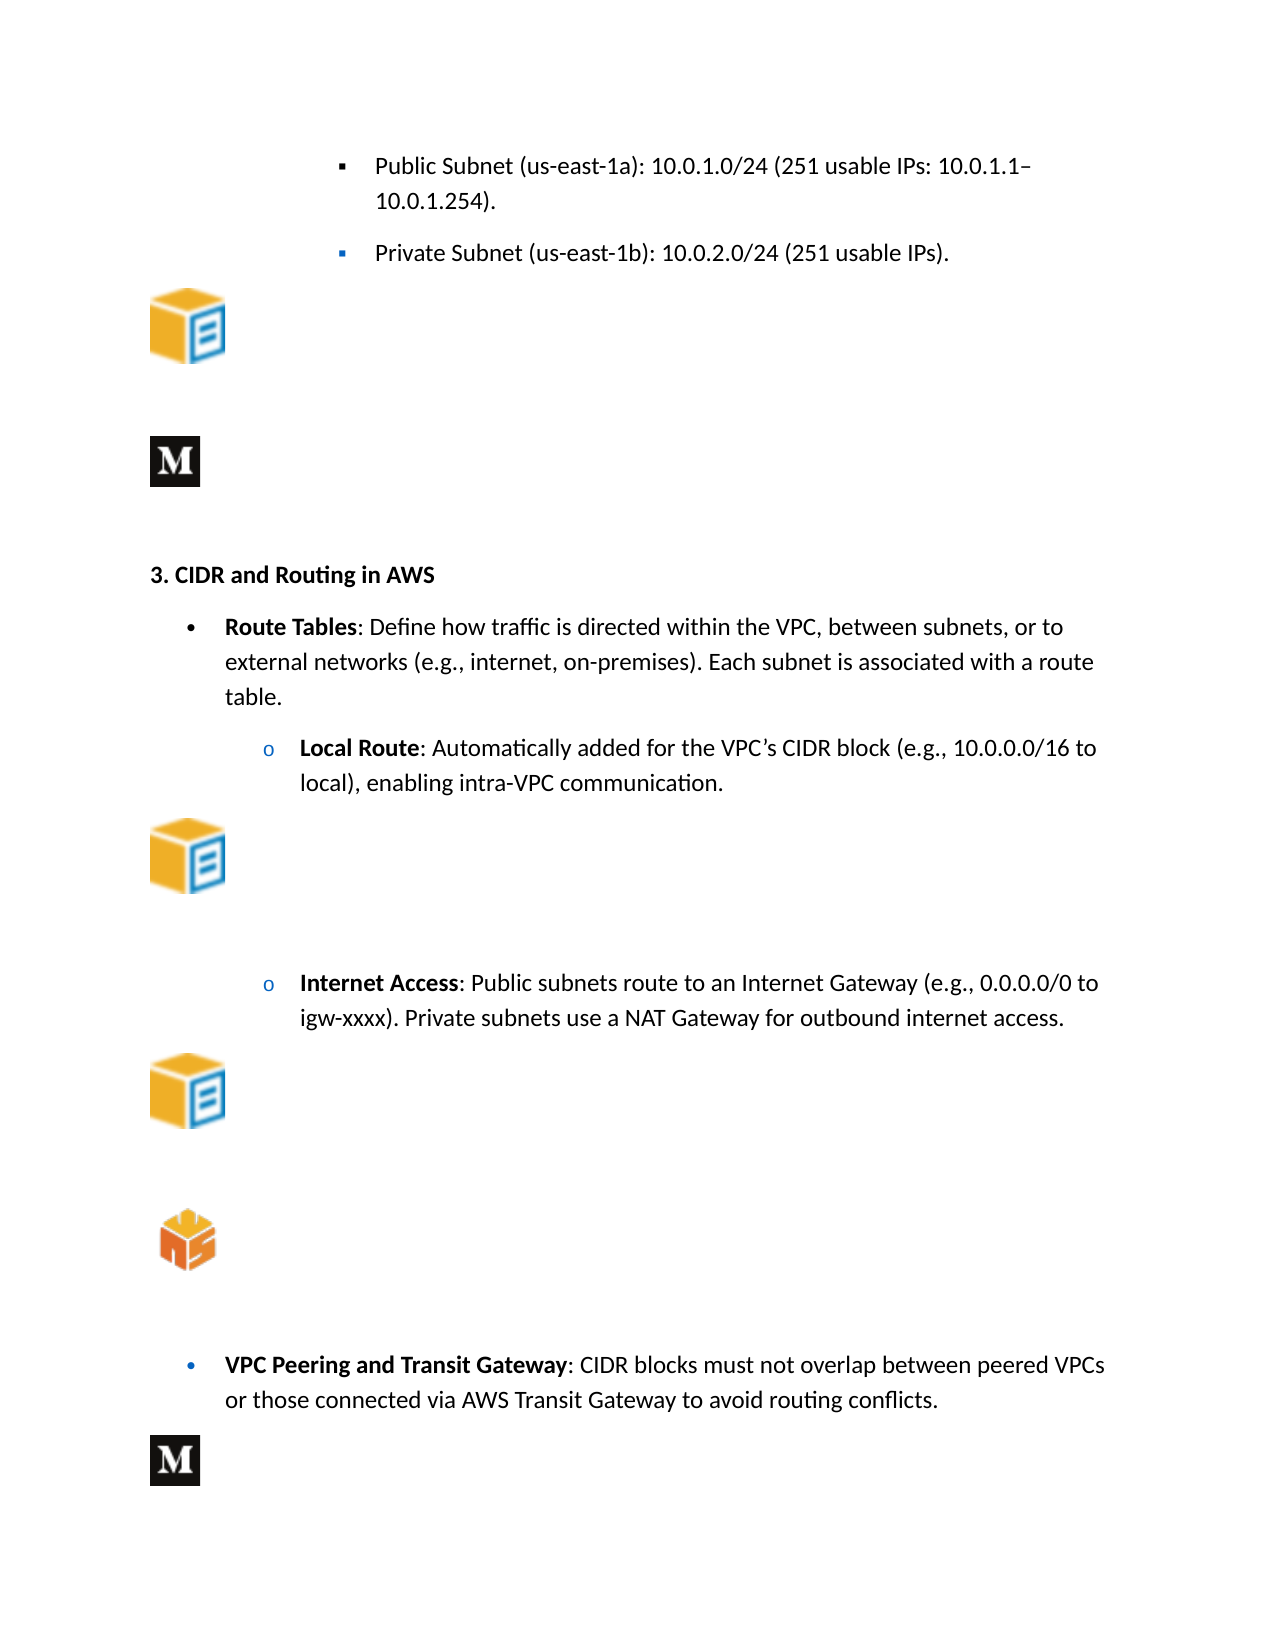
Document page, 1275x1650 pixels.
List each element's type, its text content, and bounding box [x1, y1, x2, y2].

list Private Subnet (us-east-1b): 10.0.2.0/24 (251 usable IPs). [337, 237, 1125, 267]
list Internet Access: Public subnets route to an Internet Gateway (e.g., 0.0.0.0/0 to igw-xxxx). Private subnets use a NAT Gateway for outbound internet access. [262, 967, 1125, 1032]
picture [150, 436, 200, 487]
list Local Route: Automatically added for the VPC’s CIDR block (e.g., 10.0.0.0/16 to local), enabling intra-VPC communication. [262, 732, 1125, 798]
picture [150, 1435, 200, 1486]
text 3. CIDR and Routing in AWS [150, 559, 1125, 589]
list VPC Peering and Transit Gateway: CIDR blocks must not overlap between peered VPCs or those connected via AWS Transit Gateway to avoid routing conflicts. [187, 1349, 1125, 1414]
picture [150, 1053, 226, 1129]
picture [150, 818, 226, 894]
picture [150, 288, 226, 364]
picture [150, 1201, 226, 1277]
list Public Subnet (us-east-1a): 10.0.1.0/24 (251 usable IPs: 10.0.1.1–10.0.1.254). [337, 150, 1125, 216]
list Route Tables: Define how traffic is directed within the VPC, between subnets, or to external networks (e.g., internet, on-premises). Each subnet is associated with a route table. [187, 611, 1125, 711]
